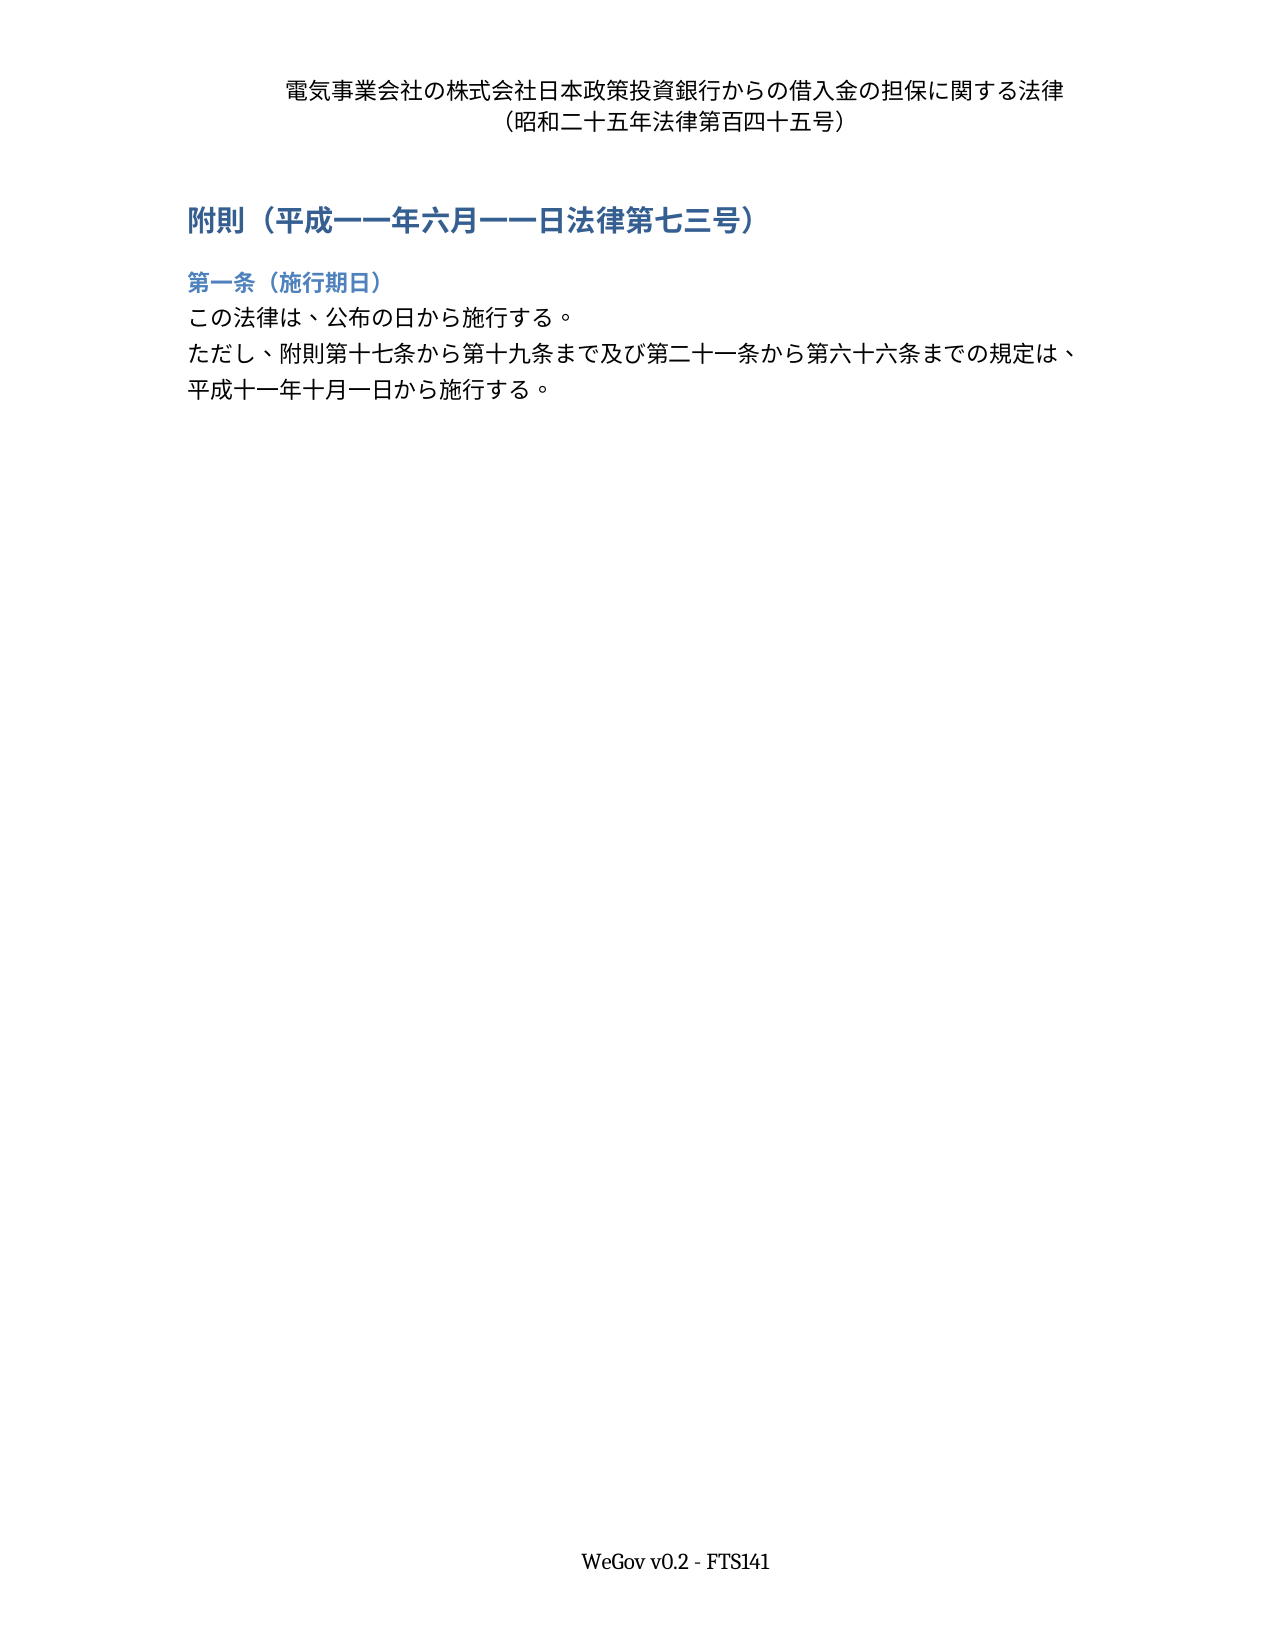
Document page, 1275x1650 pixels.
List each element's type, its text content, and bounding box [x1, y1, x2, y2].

text この法律は、公布の日から施行する。 ただし、附則第十七条から第十九条まで及び第二十一条から第六十六条までの規定は、平成十一年十月一日から施行する。 [187, 302, 1087, 406]
subtitle 附則（平成一一年六月一一日法律第七三号） [187, 200, 1087, 240]
subtitle 第一条（施行期日） [187, 266, 1087, 298]
